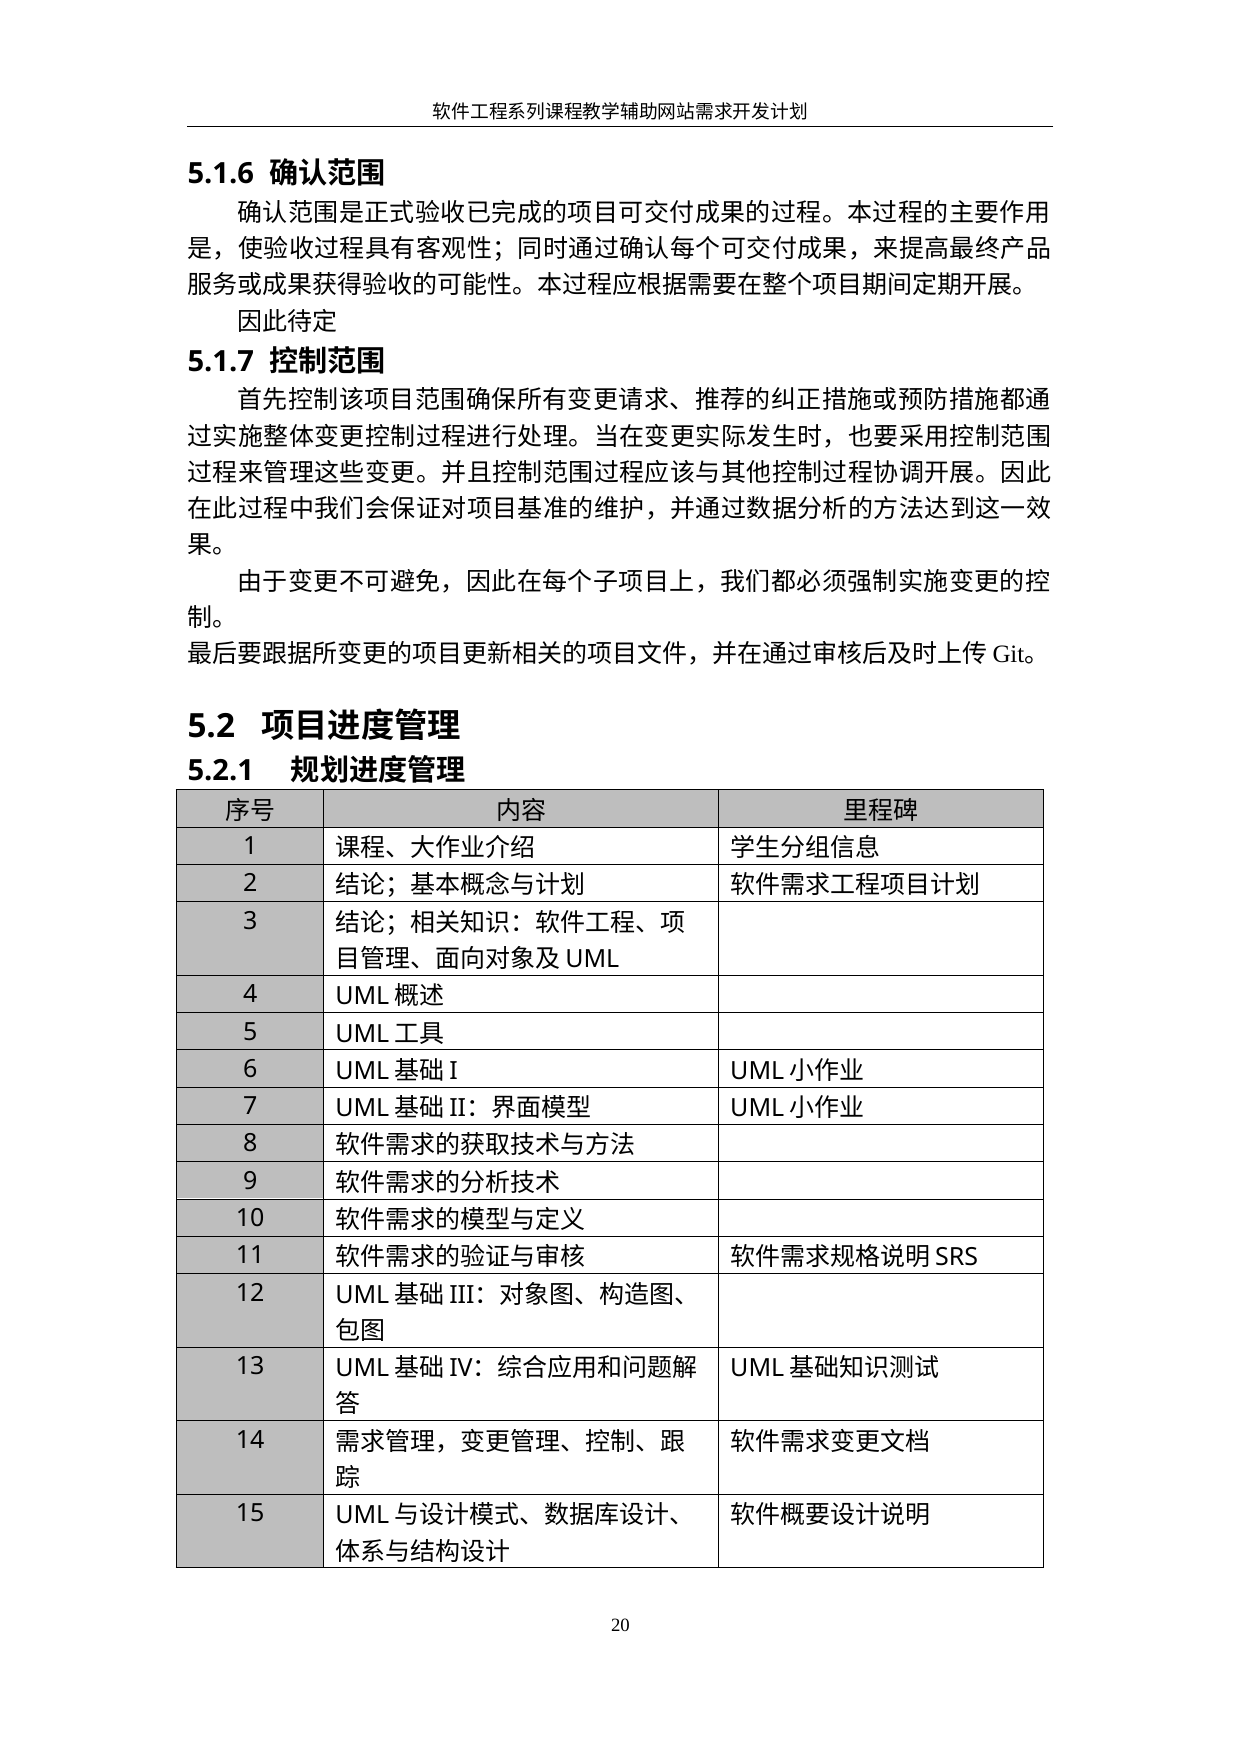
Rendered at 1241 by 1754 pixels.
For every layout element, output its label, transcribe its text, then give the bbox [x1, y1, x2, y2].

table_cell [719, 902, 1043, 975]
text 由于变更不可避免，因此在每个子项目上，我们都必须强制实施变更的控制。 [187, 561, 1053, 633]
table_cell 9 [177, 1162, 323, 1198]
table_cell 15 [177, 1495, 323, 1567]
table_cell 软件需求的获取技术与方法 [324, 1125, 718, 1161]
table_cell 课程、大作业介绍 [324, 828, 718, 864]
text 最后要跟据所变更的项目更新相关的项目文件，并在通过审核后及时上传Git。 [187, 633, 1053, 670]
table_cell 学生分组信息 [719, 828, 1043, 864]
table_cell 10 [177, 1200, 323, 1236]
list 5.1.7 控制范围 [187, 337, 1053, 380]
text 因此待定 [187, 301, 1053, 337]
table_cell UML基础I [324, 1050, 718, 1087]
table_cell UML与设计模式、数据库设计、体系与结构设计 [324, 1495, 718, 1567]
table_cell UML小作业 [719, 1088, 1043, 1124]
table_cell 7 [177, 1088, 323, 1124]
table_cell 结论；相关知识：软件工程、项目管理、面向对象及UML [324, 902, 718, 975]
text 项目进度管理 [187, 698, 1053, 747]
table_cell 软件需求规格说明SRS [719, 1237, 1043, 1273]
table_cell 14 [177, 1421, 323, 1494]
table_header 内容 [324, 790, 718, 827]
table_cell 6 [177, 1050, 323, 1087]
table_cell 1 [177, 828, 323, 864]
table_cell 需求管理，变更管理、控制、跟踪 [324, 1421, 718, 1494]
table_cell [719, 1274, 1043, 1347]
table_cell 12 [177, 1274, 323, 1347]
table_cell [719, 1162, 1043, 1198]
table_cell 8 [177, 1125, 323, 1161]
table_cell 11 [177, 1237, 323, 1273]
table_cell UML概述 [324, 976, 718, 1012]
table_cell 软件需求变更文档 [719, 1421, 1043, 1494]
table_cell UML工具 [324, 1013, 718, 1049]
table_cell UML基础II：界面模型 [324, 1088, 718, 1124]
table_cell 软件需求的分析技术 [324, 1162, 718, 1198]
table_header 序号 [177, 790, 323, 827]
table_cell 软件需求的模型与定义 [324, 1200, 718, 1236]
table_cell UML基础III：对象图、构造图、包图 [324, 1274, 718, 1347]
table_cell UML基础IV：综合应用和问题解答 [324, 1348, 718, 1420]
table_cell 软件需求的验证与审核 [324, 1237, 718, 1273]
table_cell UML基础知识测试 [719, 1348, 1043, 1420]
table_cell [719, 976, 1043, 1012]
list 5.1.6 确认范围 [187, 150, 1053, 192]
table_cell 2 [177, 865, 323, 901]
table_header 里程碑 [719, 790, 1043, 827]
table_cell [719, 1200, 1043, 1236]
text 规划进度管理 [187, 747, 1053, 789]
table_cell UML小作业 [719, 1050, 1043, 1087]
text 首先控制该项目范围确保所有变更请求、推荐的纠正措施或预防措施都通过实施整体变更控制过程进行处理。当在变更实际发生时，也要采用控制范围过程来管理这些变更。并且控制范围过程应该与其他控制过程协调开展。因此在此过程中我们会保证对项目基准的维护，并通过数据分析的方法达到这一效果。 [187, 380, 1053, 561]
table_cell 4 [177, 976, 323, 1012]
table_cell 软件需求工程项目计划 [719, 865, 1043, 901]
text 确认范围是正式验收已完成的项目可交付成果的过程。本过程的主要作用是，使验收过程具有客观性；同时通过确认每个可交付成果，来提高最终产品、服务或成果获得验收的可能性。本过程应根据需要在整个项目期间定期开展。 [187, 192, 1053, 301]
table_cell [719, 1125, 1043, 1161]
table_cell [719, 1013, 1043, 1049]
table_cell 结论；基本概念与计划 [324, 865, 718, 901]
table_cell 13 [177, 1348, 323, 1420]
table_cell 3 [177, 902, 323, 975]
table_cell 5 [177, 1013, 323, 1049]
table_cell 软件概要设计说明 [719, 1495, 1043, 1567]
